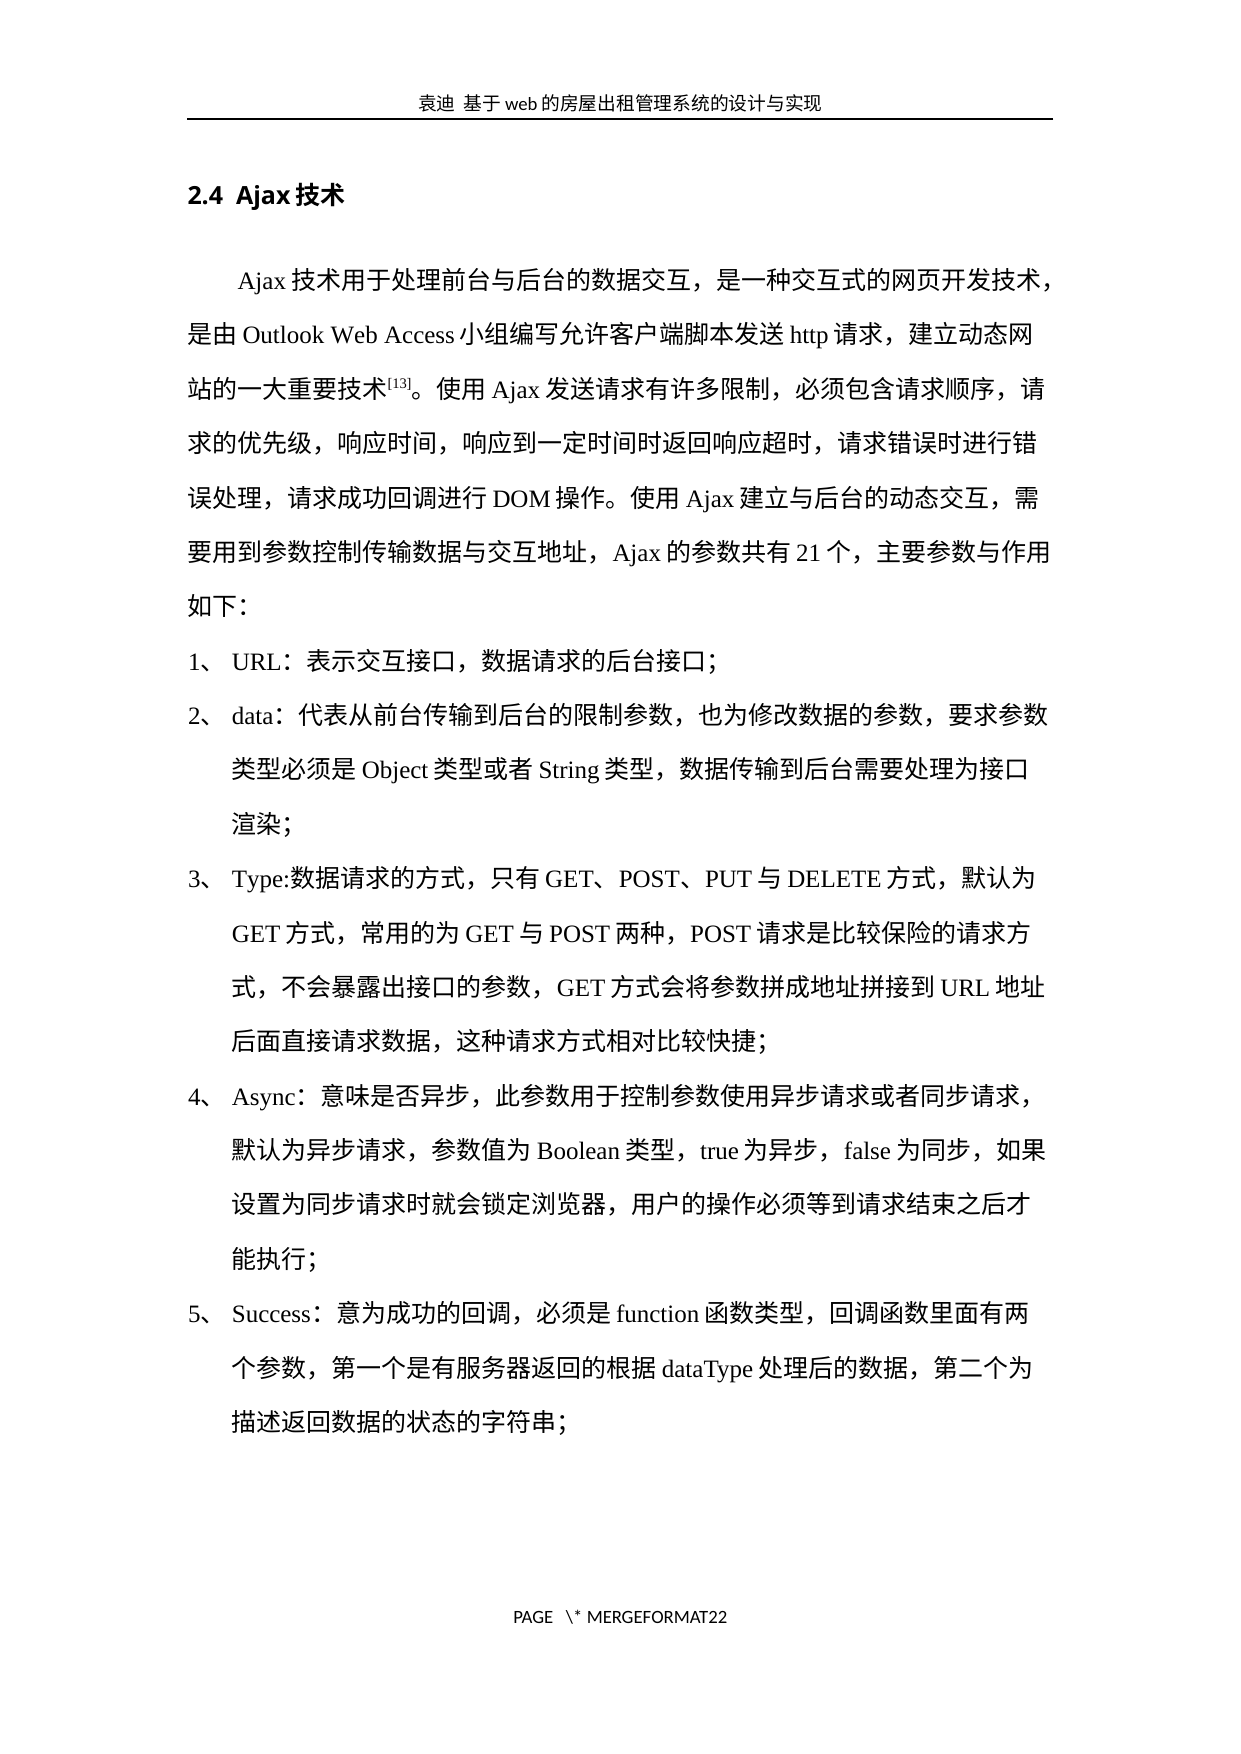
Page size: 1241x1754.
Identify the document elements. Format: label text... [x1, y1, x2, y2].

list Async：意味是否异步，此参数用于控制参数使用异步请求或者同步请求，默认为异步请求，参数值为Boolean类型，true为异步，false为同步，如果设置为同步请求时就会锁定浏览器，用户的操作必须等到请求结束之后才能执行； [188, 1076, 1053, 1276]
text Ajax技术用于处理前台与后台的数据交互，是一种交互式的网页开发技术，是由Outlook Web Access小组编写允许客户端脚本发送http请求，建立动态网站的一大重要技术[13]。使用Ajax发送请求有许多限制，必须包含请求顺序，请求的优先级，响应时间，响应到一定时间时返回响应超时，请求错误时进行错误处理，请求成功回调进行DOM操作。使用Ajax建立与后台的动态交互，需要用到参数控制传输数据与交互地址，Ajax的参数共有21个，主要参数与作用如下： [187, 261, 1053, 623]
list URL：表示交互接口，数据请求的后台接口； [188, 641, 1053, 677]
list data：代表从前台传输到后台的限制参数，也为修改数据的参数，要求参数类型必须是Object类型或者String类型，数据传输到后台需要处理为接口渲染； [188, 696, 1053, 841]
list Success：意为成功的回调，必须是function函数类型，回调函数里面有两个参数，第一个是有服务器返回的根据dataType处理后的数据，第二个为描述返回数据的状态的字符串； [188, 1294, 1053, 1439]
subtitle 2.4 Ajax技术 [187, 161, 1053, 226]
list Type:数据请求的方式，只有GET、POST、PUT与DELETE方式，默认为GET方式，常用的为GET与POST两种，POST请求是比较保险的请求方式，不会暴露出接口的参数，GET方式会将参数拼成地址拼接到URL地址后面直接请求数据，这种请求方式相对比较快捷； [188, 859, 1053, 1058]
